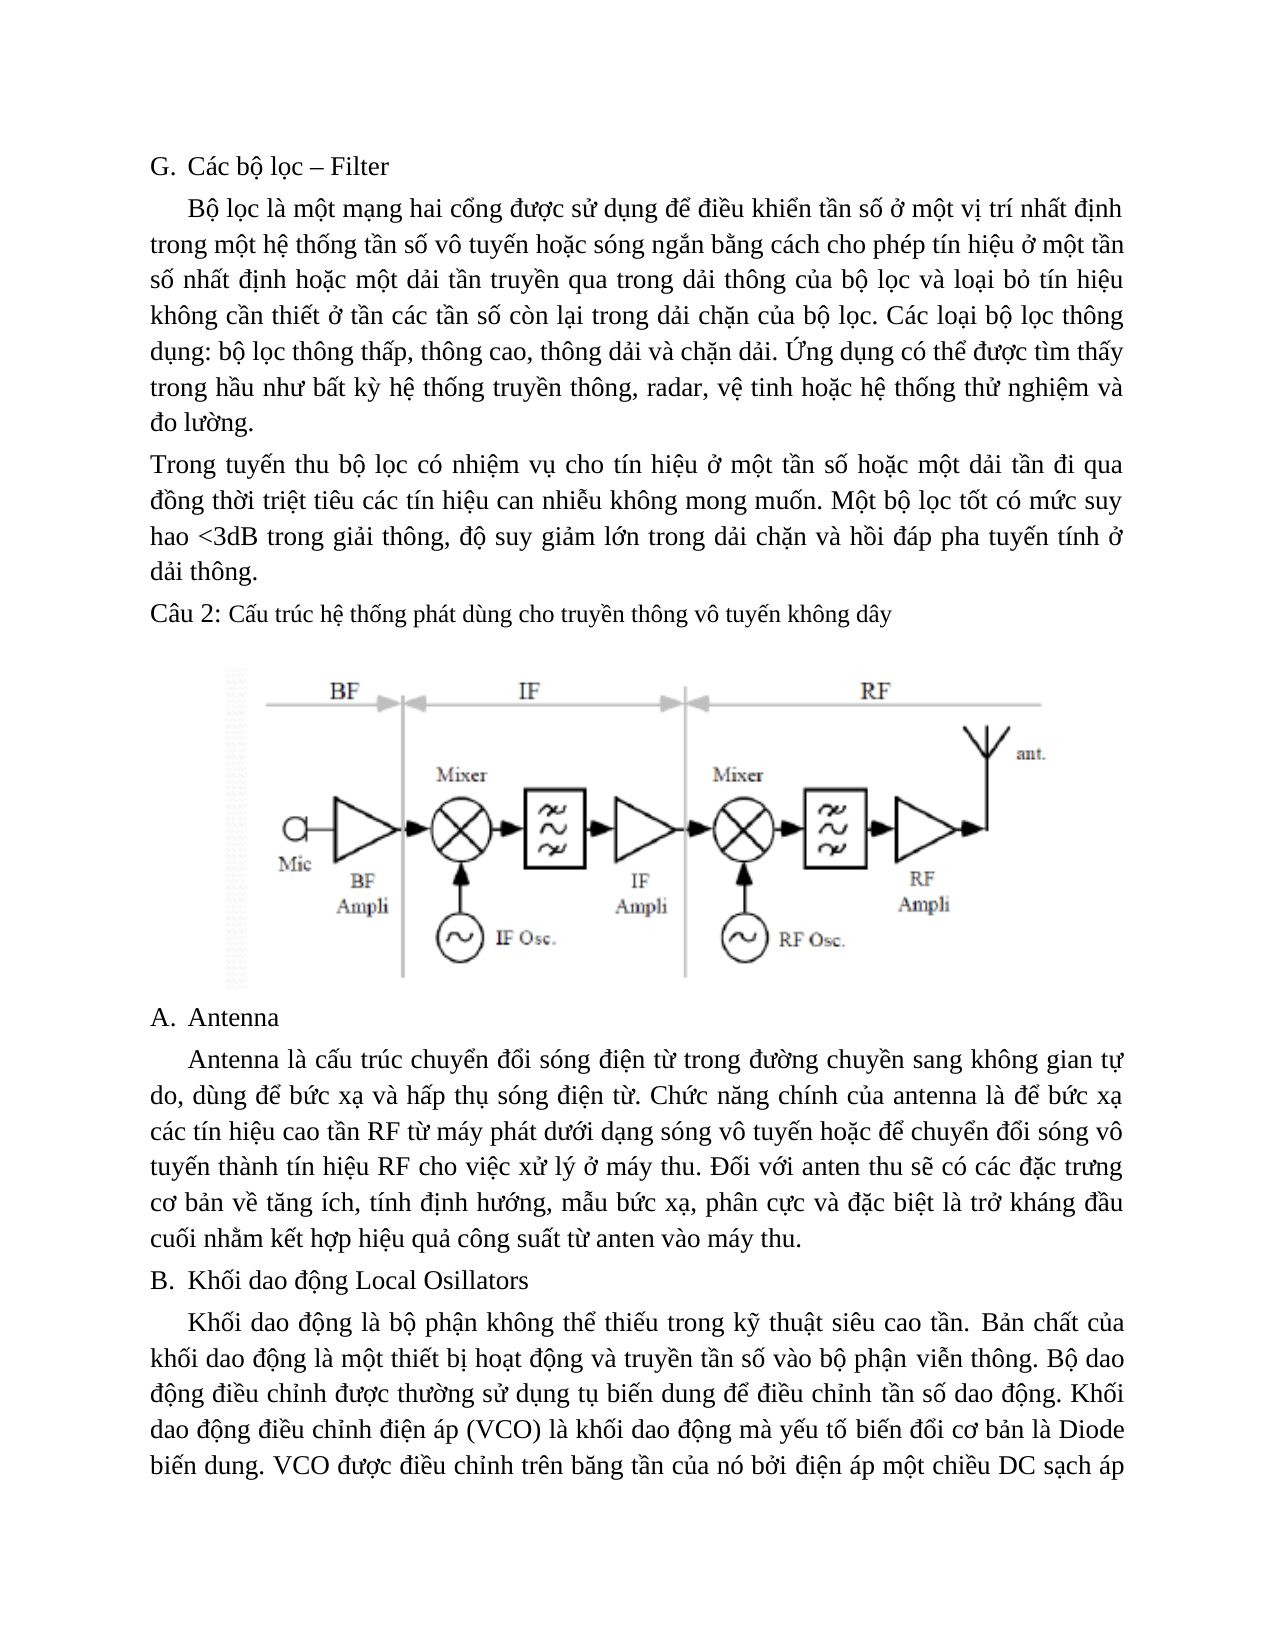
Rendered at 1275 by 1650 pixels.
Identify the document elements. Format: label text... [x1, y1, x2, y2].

text Antenna là cấu trúc chuyển đổi sóng điện từ trong đường chuyền sang không gian tự do, dùng để bức xạ và hấp thụ sóng điện từ. Chức năng chính của antenna là để bức xạ các tín hiệu cao tần RF từ máy phát dưới dạng sóng vô tuyến hoặc để chuyển đổi sóng vô tuyến thành tín hiệu RF cho việc xử lý ở máy thu. Đối với anten thu sẽ có các đặc trưng cơ bản về tăng ích, tính định hướng, mẫu bức xạ, phân cực và đặc biệt là trở kháng đầu cuối nhằm kết hợp hiệu quả công suất từ anten vào máy thu. [150, 1043, 1125, 1253]
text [150, 1306, 1125, 1480]
list Các bộ lọc – Filter [150, 150, 1125, 181]
list Antenna [150, 1001, 1125, 1032]
text Bộ lọc là một mạng hai cổng được sử dụng để điều khiển tần số ở một vị trí nhất định trong một hệ thống tần số vô tuyến hoặc sóng ngắn bằng cách cho phép tín hiệu ở một tần số nhất định hoặc một dải tần truyền qua trong dải thông của bộ lọc và loại bỏ tín hiệu không cần thiết ở tần các tần số còn lại trong dải chặn của bộ lọc. Các loại bộ lọc thông dụng: bộ lọc thông thấp, thông cao, thông dải và chặn dải. Ứng dụng có thể được tìm thấy trong hầu như bất kỳ hệ thống truyền thông, radar, vệ tinh hoặc hệ thống thử nghiệm và đo lường. [150, 192, 1125, 437]
text Trong tuyến thu bộ lọc có nhiệm vụ cho tín hiệu ở một tần số hoặc một dải tần đi qua đồng thời triệt tiêu các tín hiệu can nhiễu không mong muốn. Một bộ lọc tốt có mức suy hao <3dB trong giải thông, độ suy giảm lớn trong dải chặn và hồi đáp pha tuyến tính ở dải thông. [150, 448, 1125, 587]
picture [225, 639, 1050, 991]
text Câu 2: Cấu trúc hệ thống phát dùng cho truyền thông vô tuyến không dây [150, 597, 1125, 629]
list Khối dao động Local Osillators [150, 1264, 1125, 1295]
